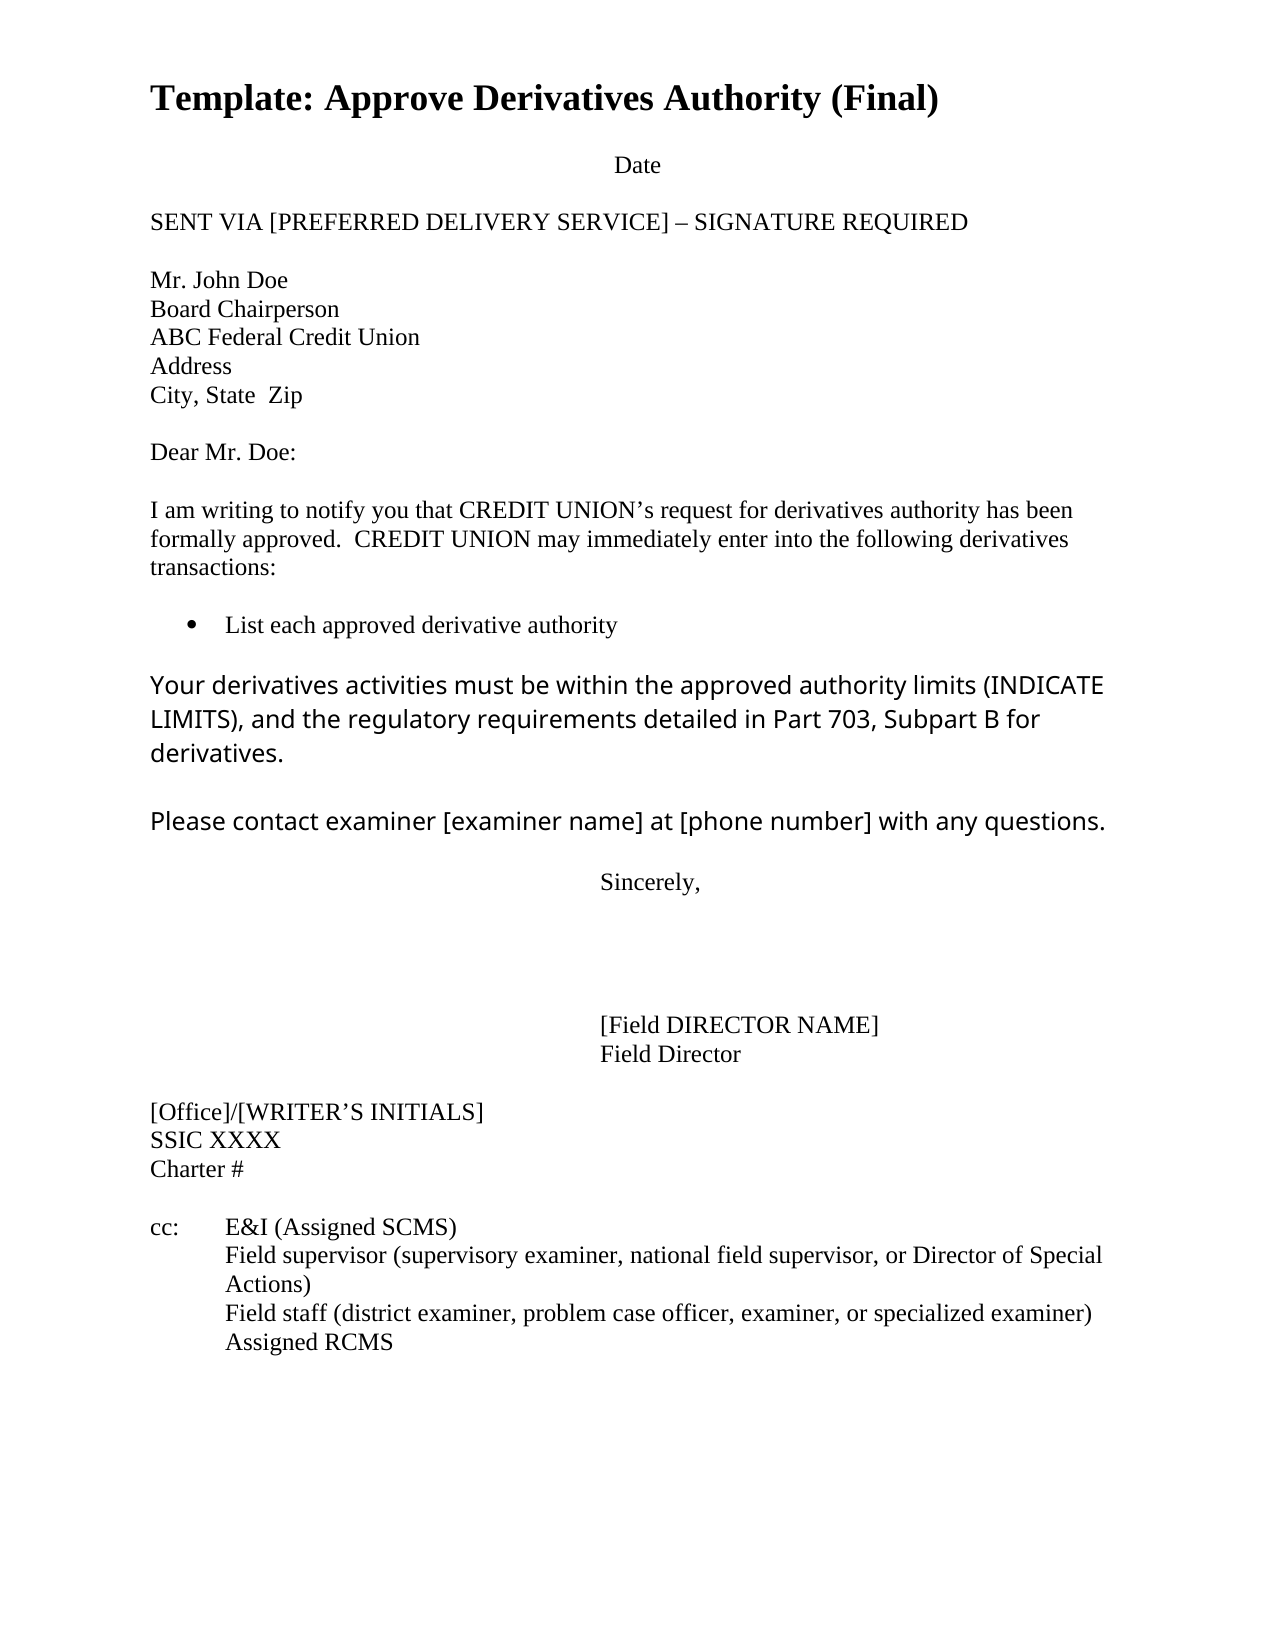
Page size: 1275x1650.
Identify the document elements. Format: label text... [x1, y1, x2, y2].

text cc: E&I (Assigned SCMS) [150, 1212, 1125, 1240]
text Sincerely, [600, 867, 1125, 895]
text Field staff (district examiner, problem case officer, examiner, or specialized examiner) [225, 1298, 1125, 1327]
text Field supervisor (supervisory examiner, national field supervisor, or Director of Special Actions) [225, 1240, 1125, 1298]
text Your derivatives activities must be within the approved authority limits (INDICATE LIMITS), and the regulatory requirements detailed in Part 703, Subpart B for derivatives. [150, 667, 1125, 770]
text SSIC XXXX [150, 1125, 1125, 1154]
text Mr. John Doe [150, 265, 1125, 294]
text Date [150, 150, 1125, 179]
text [Office]/[WRITER’S INITIALS] [150, 1097, 1125, 1125]
text City, State Zip [150, 380, 1125, 409]
text SENT VIA [PREFERRED DELIVERY SERVICE] – SIGNATURE REQUIRED [150, 207, 1125, 236]
list List each approved derivative authority [187, 610, 1125, 639]
list Field Director [600, 1039, 1125, 1068]
list [Field DIRECTOR NAME] [600, 1010, 1125, 1039]
text I am writing to notify you that CREDIT UNION’s request for derivatives authority has been formally approved. CREDIT UNION may immediately enter into the following derivatives transactions: [150, 495, 1125, 581]
text ABC Federal Credit Union [150, 322, 1125, 351]
text Address [150, 351, 1125, 380]
text Charter # [150, 1154, 1125, 1183]
text Dear Mr. Doe: [150, 437, 1125, 466]
text Board Chairperson [150, 294, 1125, 322]
text Assigned RCMS [225, 1327, 1125, 1355]
text Please contact examiner [examiner name] at [phone number] with any questions. [150, 804, 1125, 838]
